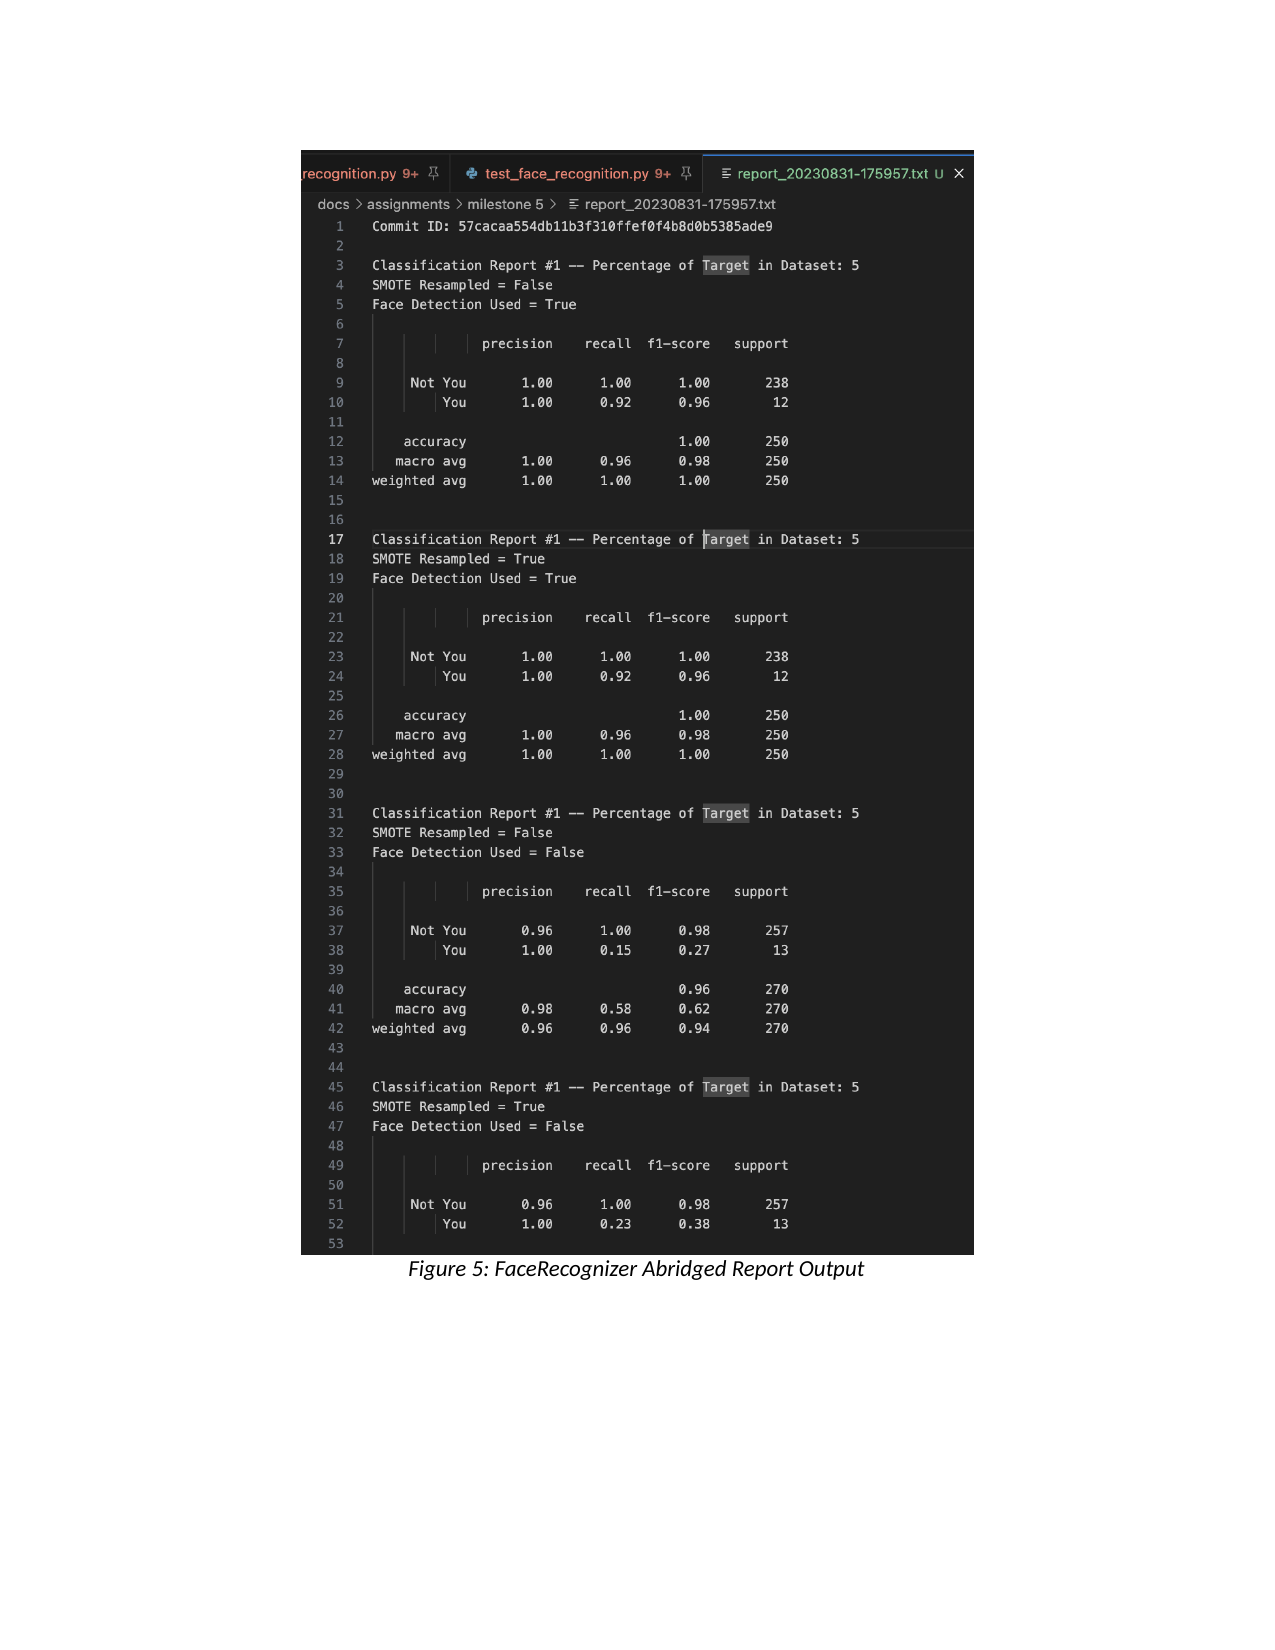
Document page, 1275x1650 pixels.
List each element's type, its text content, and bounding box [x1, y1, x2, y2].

picture [301, 150, 974, 1255]
